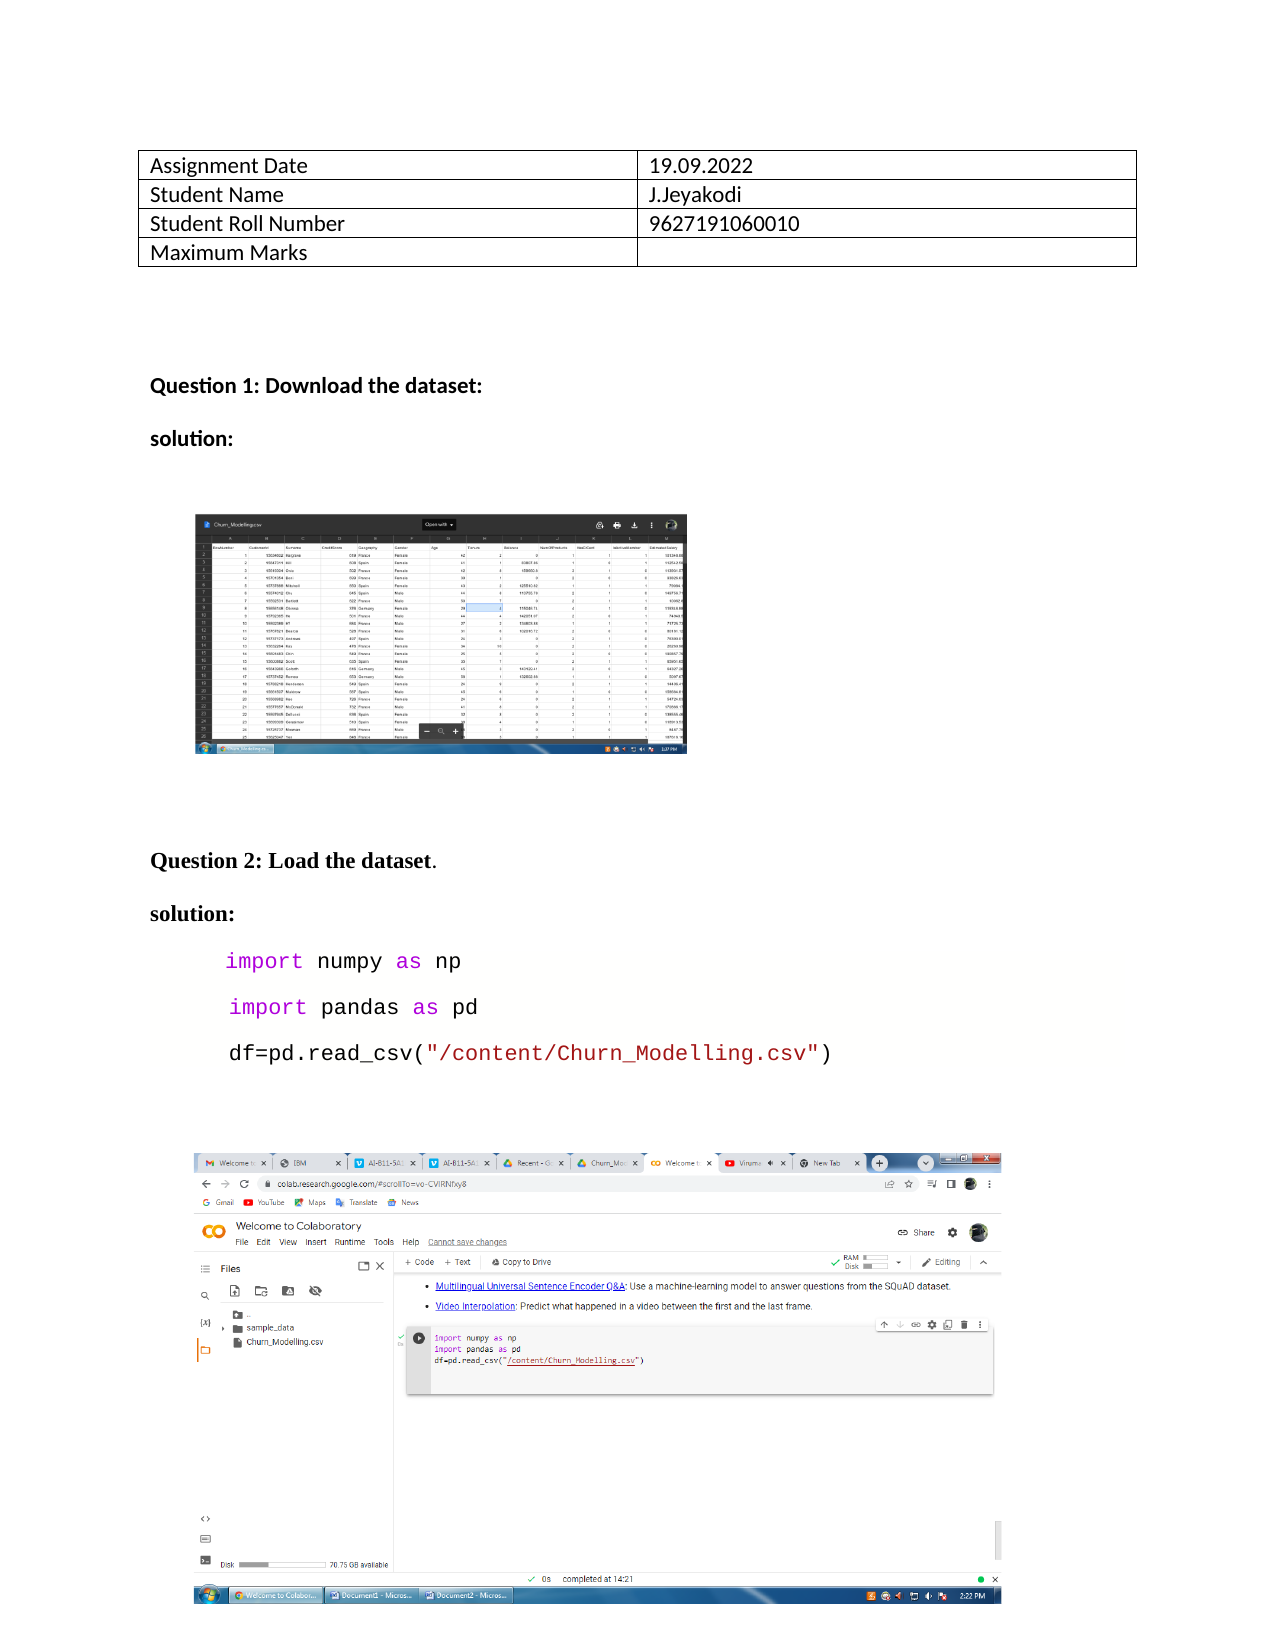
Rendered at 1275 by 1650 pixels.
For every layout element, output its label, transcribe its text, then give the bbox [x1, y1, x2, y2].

table_cell Student Name [139, 180, 637, 208]
table_header Assignment Date [139, 151, 637, 179]
text df=pd.read_csv("/content/Churn_Modelling.csv") [150, 1042, 1125, 1067]
picture [193, 1153, 1002, 1604]
text Question 2: Load the dataset. [150, 847, 1125, 874]
text solution: [150, 424, 1125, 452]
table_cell Student Roll Number [139, 209, 637, 237]
text Question 1: Download the dataset: [150, 371, 1125, 399]
table_header 19.09.2022 [638, 151, 1136, 179]
table_cell J.Jeyakodi [638, 180, 1136, 208]
table_cell [638, 238, 1136, 266]
text solution: [150, 899, 1125, 926]
text import numpy as np [150, 951, 1125, 975]
table_cell Maximum Marks [139, 238, 637, 266]
text import pandas as pd [150, 996, 1125, 1021]
table_cell 9627191060010 [638, 209, 1136, 237]
picture [195, 513, 687, 754]
